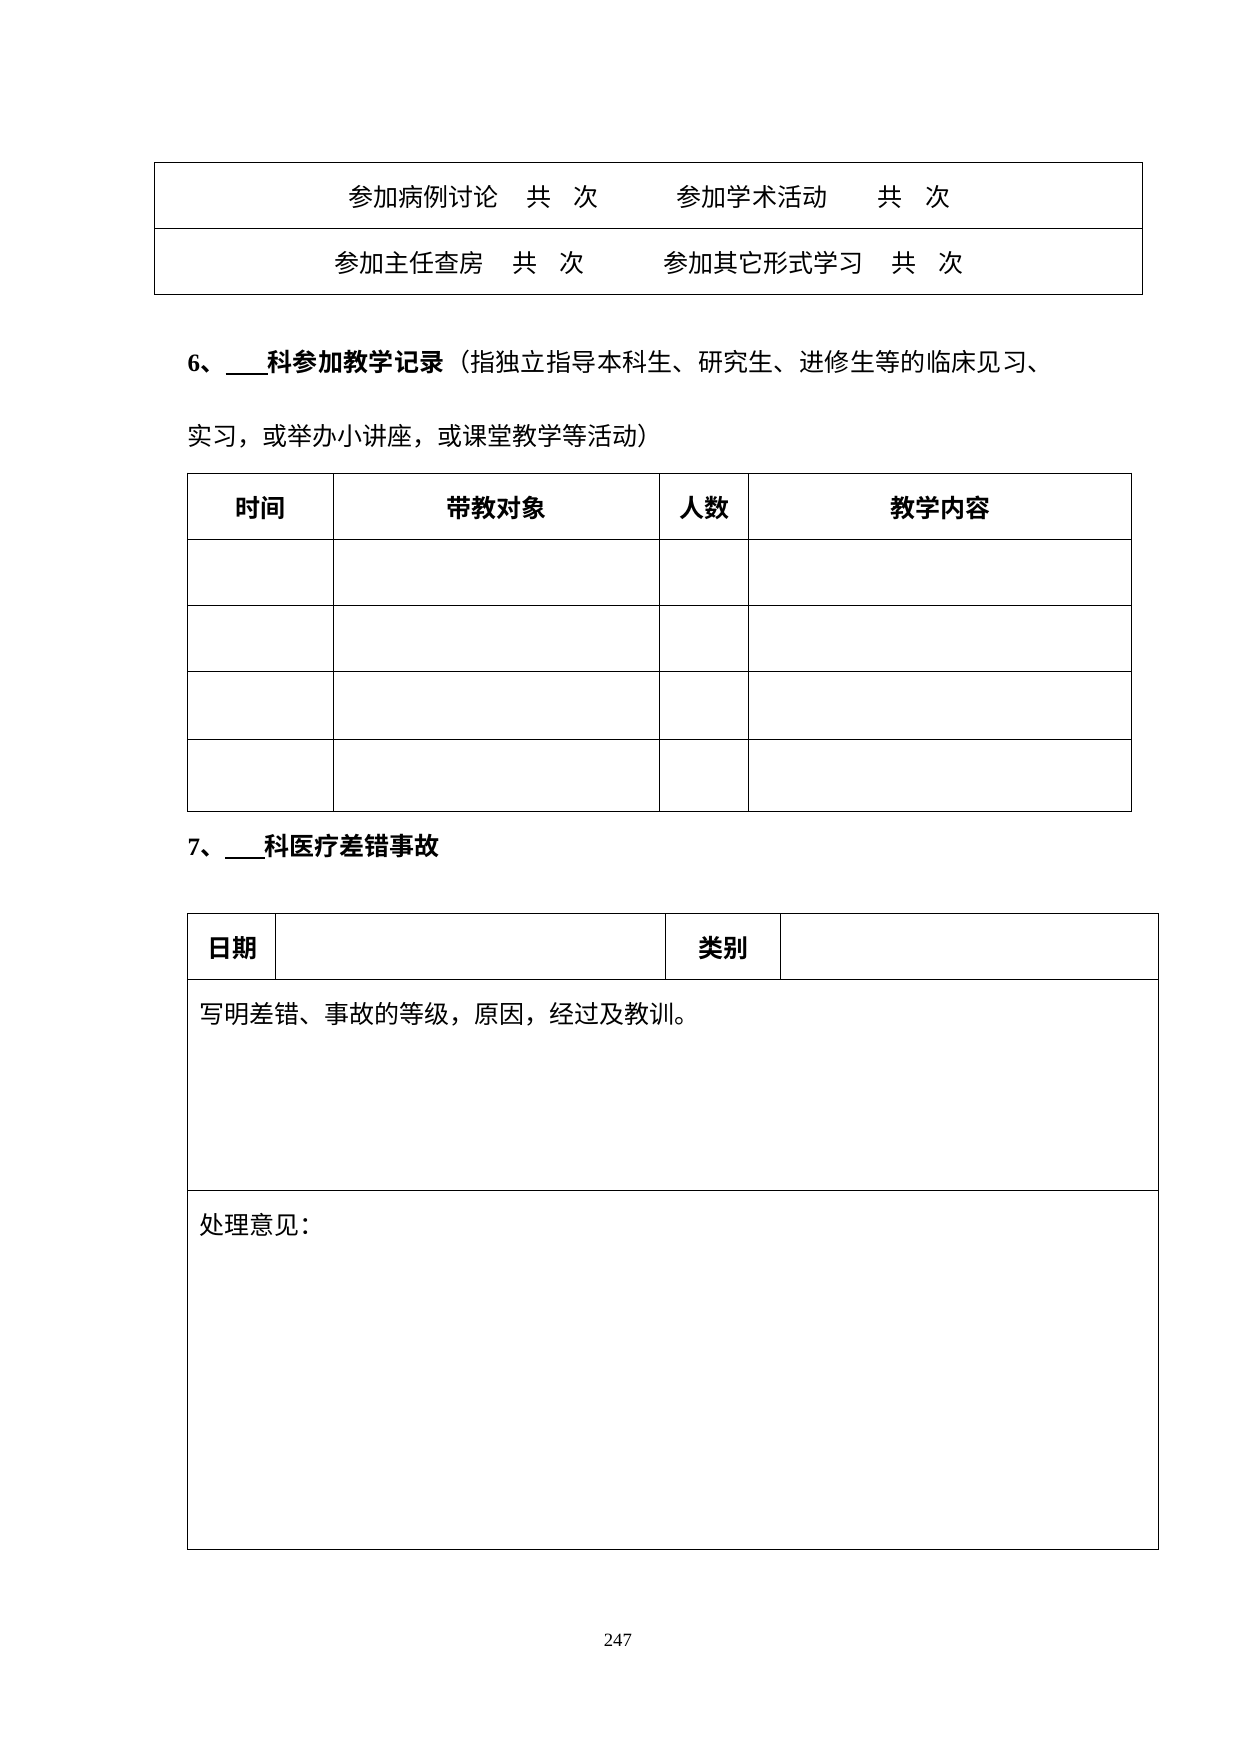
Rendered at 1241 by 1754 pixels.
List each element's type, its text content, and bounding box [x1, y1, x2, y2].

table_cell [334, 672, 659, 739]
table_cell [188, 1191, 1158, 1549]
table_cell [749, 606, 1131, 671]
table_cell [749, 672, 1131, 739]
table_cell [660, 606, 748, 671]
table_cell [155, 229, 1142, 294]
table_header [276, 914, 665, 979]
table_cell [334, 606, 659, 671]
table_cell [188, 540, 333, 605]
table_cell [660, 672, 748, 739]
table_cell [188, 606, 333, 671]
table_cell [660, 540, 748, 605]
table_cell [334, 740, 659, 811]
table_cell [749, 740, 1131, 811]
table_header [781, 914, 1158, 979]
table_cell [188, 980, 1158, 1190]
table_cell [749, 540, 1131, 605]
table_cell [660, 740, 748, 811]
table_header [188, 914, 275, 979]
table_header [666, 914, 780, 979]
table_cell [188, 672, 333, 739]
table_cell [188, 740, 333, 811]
text 6、 科参加教学记录（指独立指导本科生、研究生、进修生等的临床见习、实习，或举办小讲座，或课堂教学等活动） [187, 328, 1053, 467]
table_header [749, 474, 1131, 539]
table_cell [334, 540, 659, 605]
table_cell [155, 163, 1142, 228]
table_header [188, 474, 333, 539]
text 7、 科医疗差错事故 [187, 812, 1053, 877]
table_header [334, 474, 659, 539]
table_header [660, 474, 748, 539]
